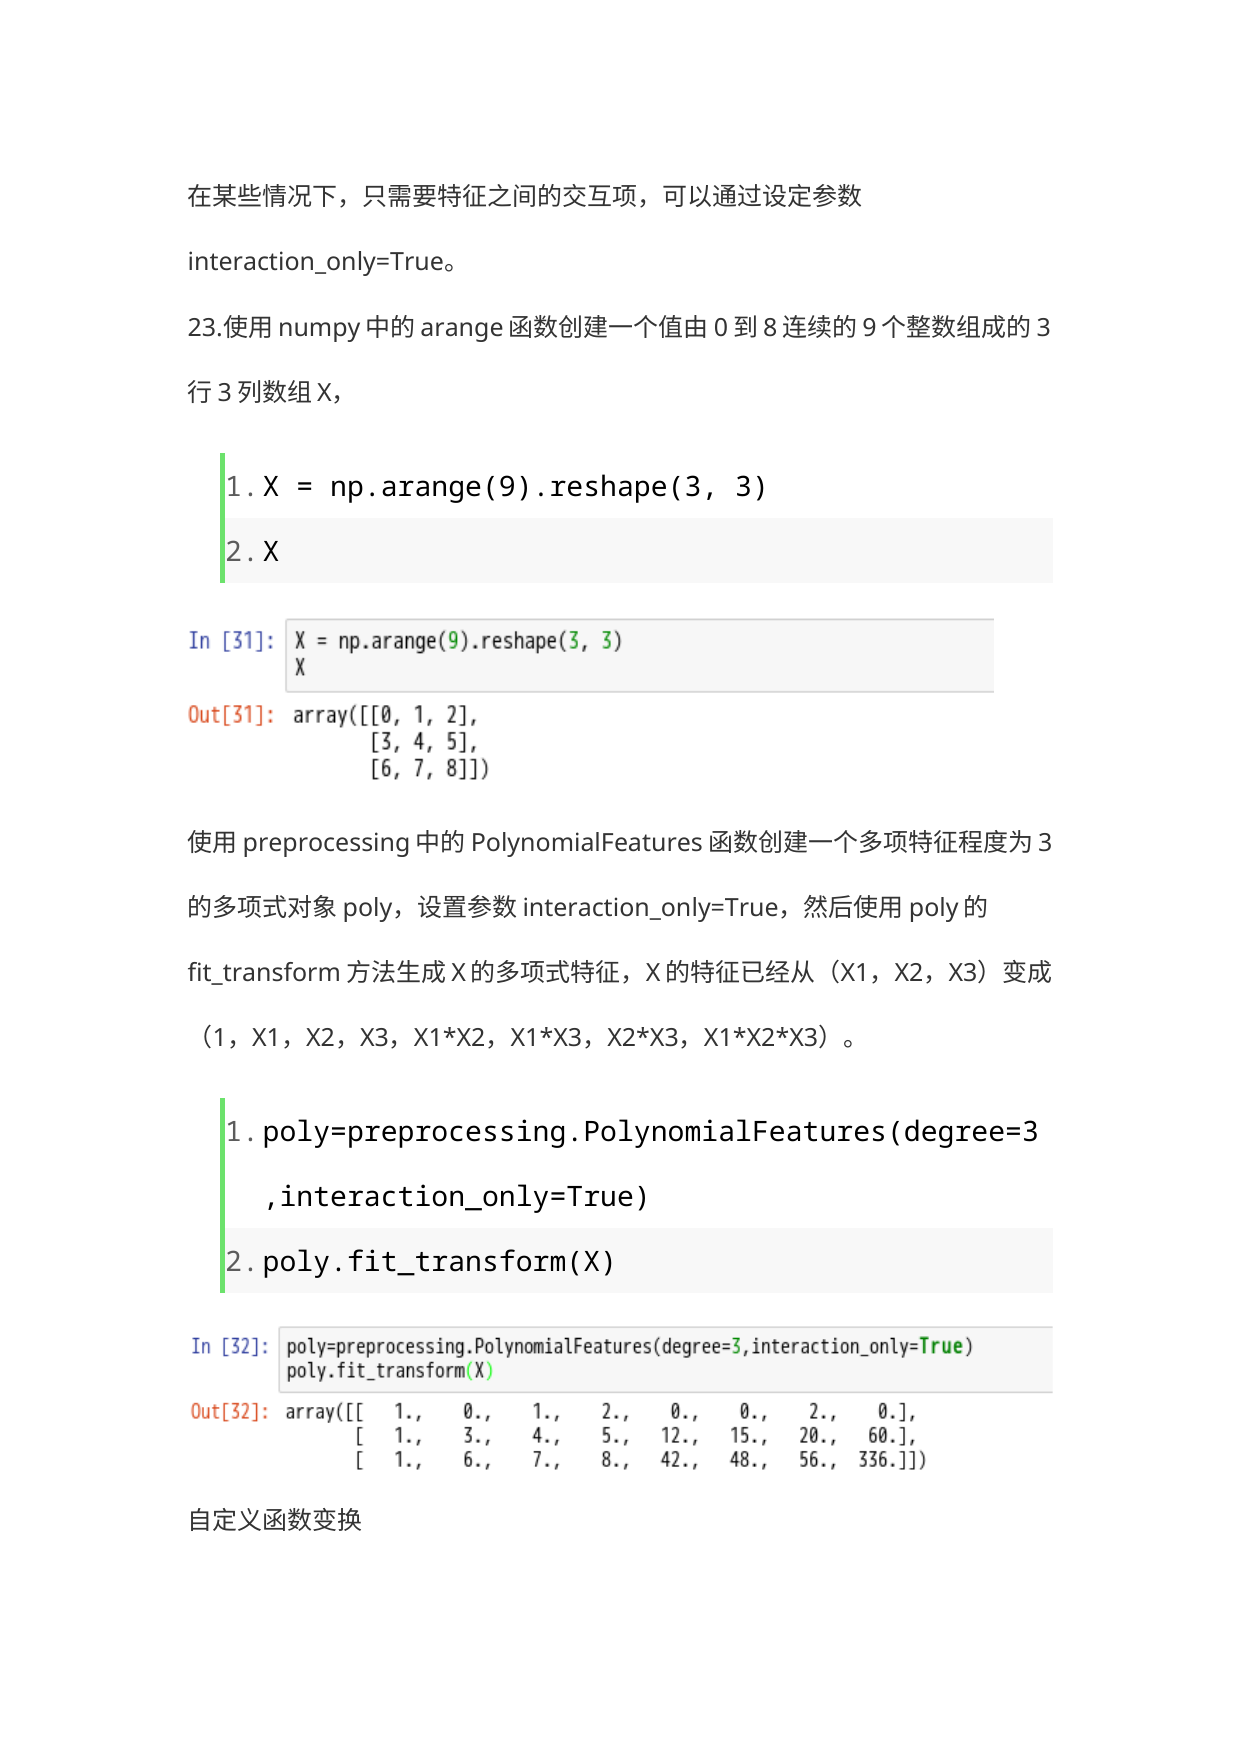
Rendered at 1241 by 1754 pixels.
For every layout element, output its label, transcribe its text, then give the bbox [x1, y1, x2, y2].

list poly=preprocessing.PolynomialFeatures(degree=3,interaction_only=True) [225, 1098, 1053, 1228]
list X [225, 518, 1053, 583]
text 使用preprocessing中的PolynomialFeatures函数创建一个多项特征程度为3的多项式对象poly，设置参数interaction_only=True，然后使用poly的fit_transform方法生成X的多项式特征，X的特征已经从（X1，X2，X3）变成（1，X1，X2，X3，X1*X2，X1*X3，X2*X3，X1*X2*X3）。 [187, 808, 1053, 1068]
text 23.使用numpy中的arange函数创建一个值由0到8连续的9个整数组成的3行3列数组X， [187, 293, 1053, 423]
text 在某些情况下，只需要特征之间的交互项，可以通过设定参数interaction_only=True。 [187, 162, 1053, 292]
list X = np.arange(9).reshape(3, 3) [225, 453, 1053, 518]
picture [187, 1321, 1053, 1474]
picture [187, 611, 994, 786]
list poly.fit_transform(X) [225, 1228, 1053, 1293]
text 自定义函数变换 [187, 1486, 1053, 1551]
